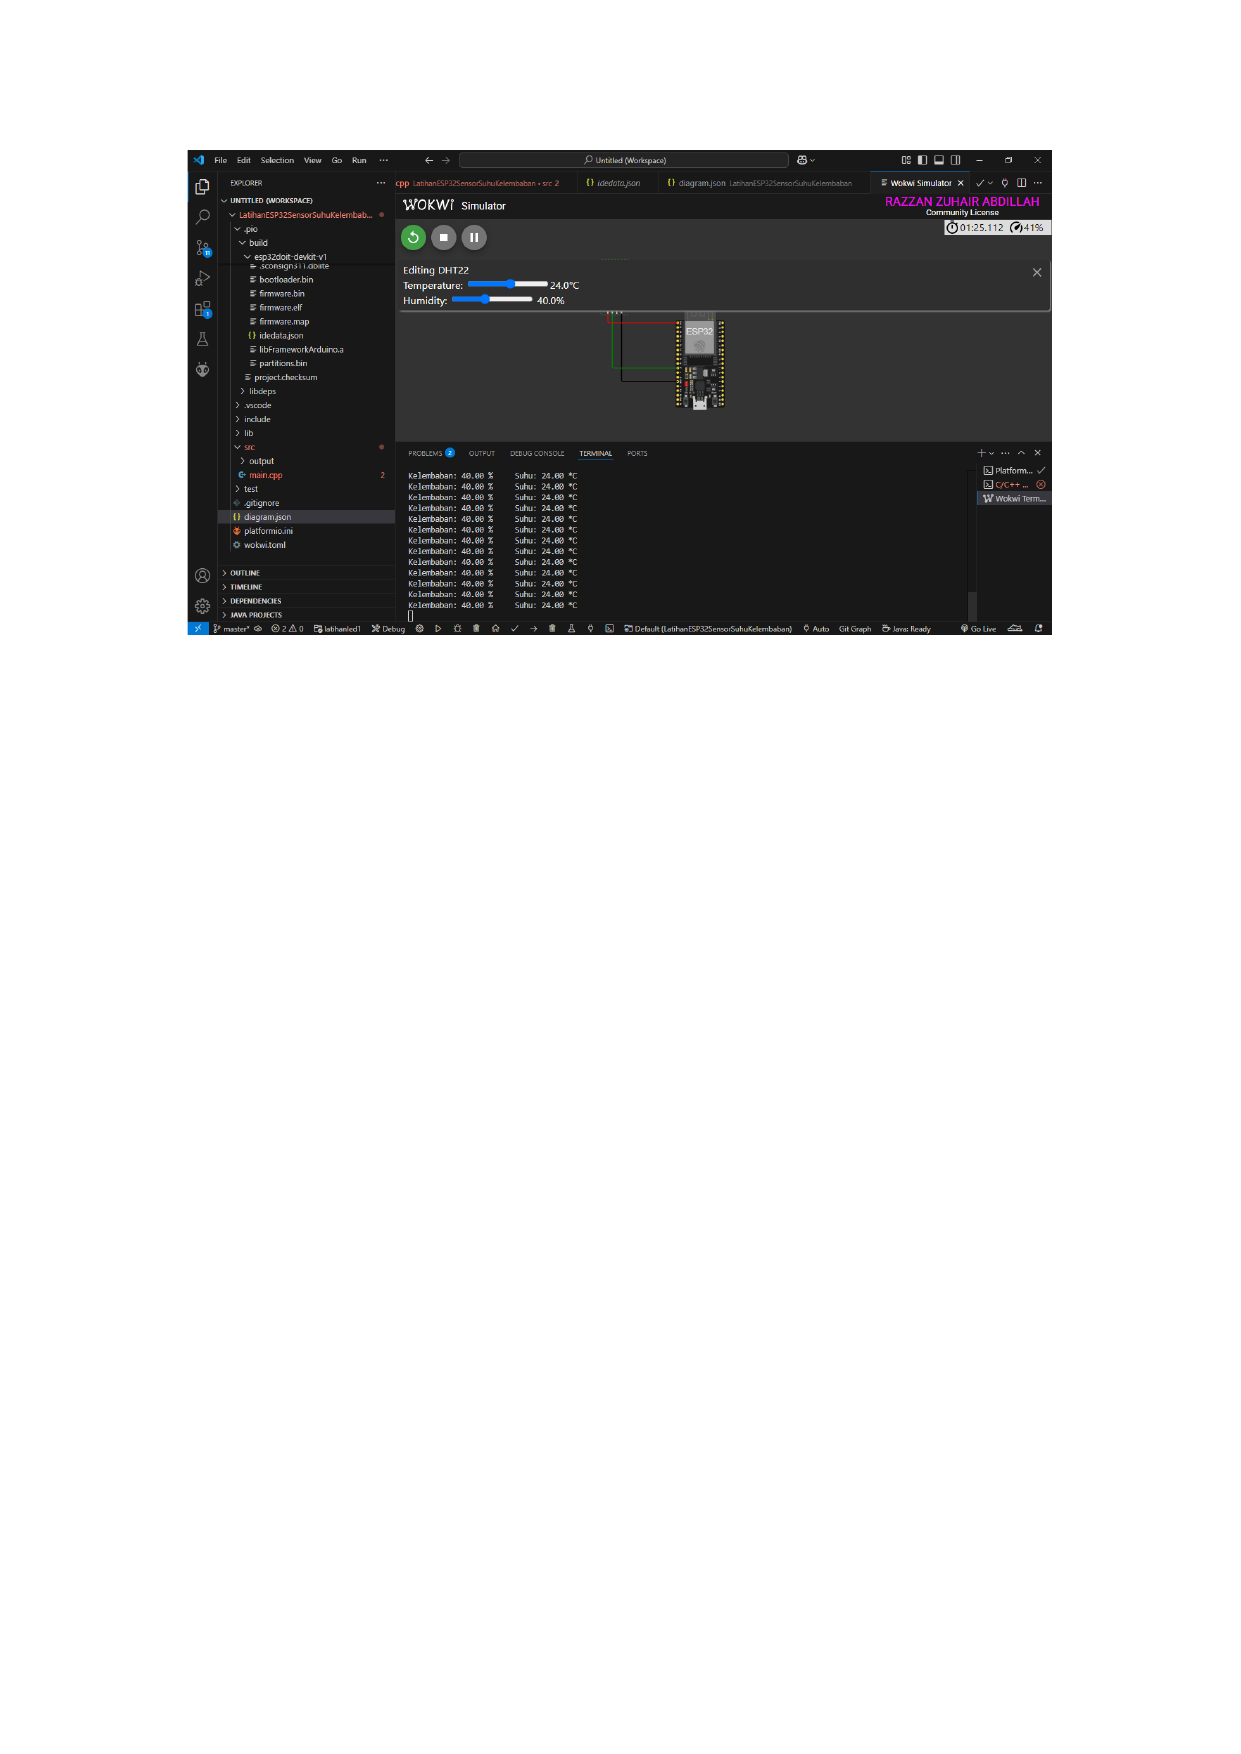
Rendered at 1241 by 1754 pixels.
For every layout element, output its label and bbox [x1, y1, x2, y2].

picture [187, 150, 1052, 635]
